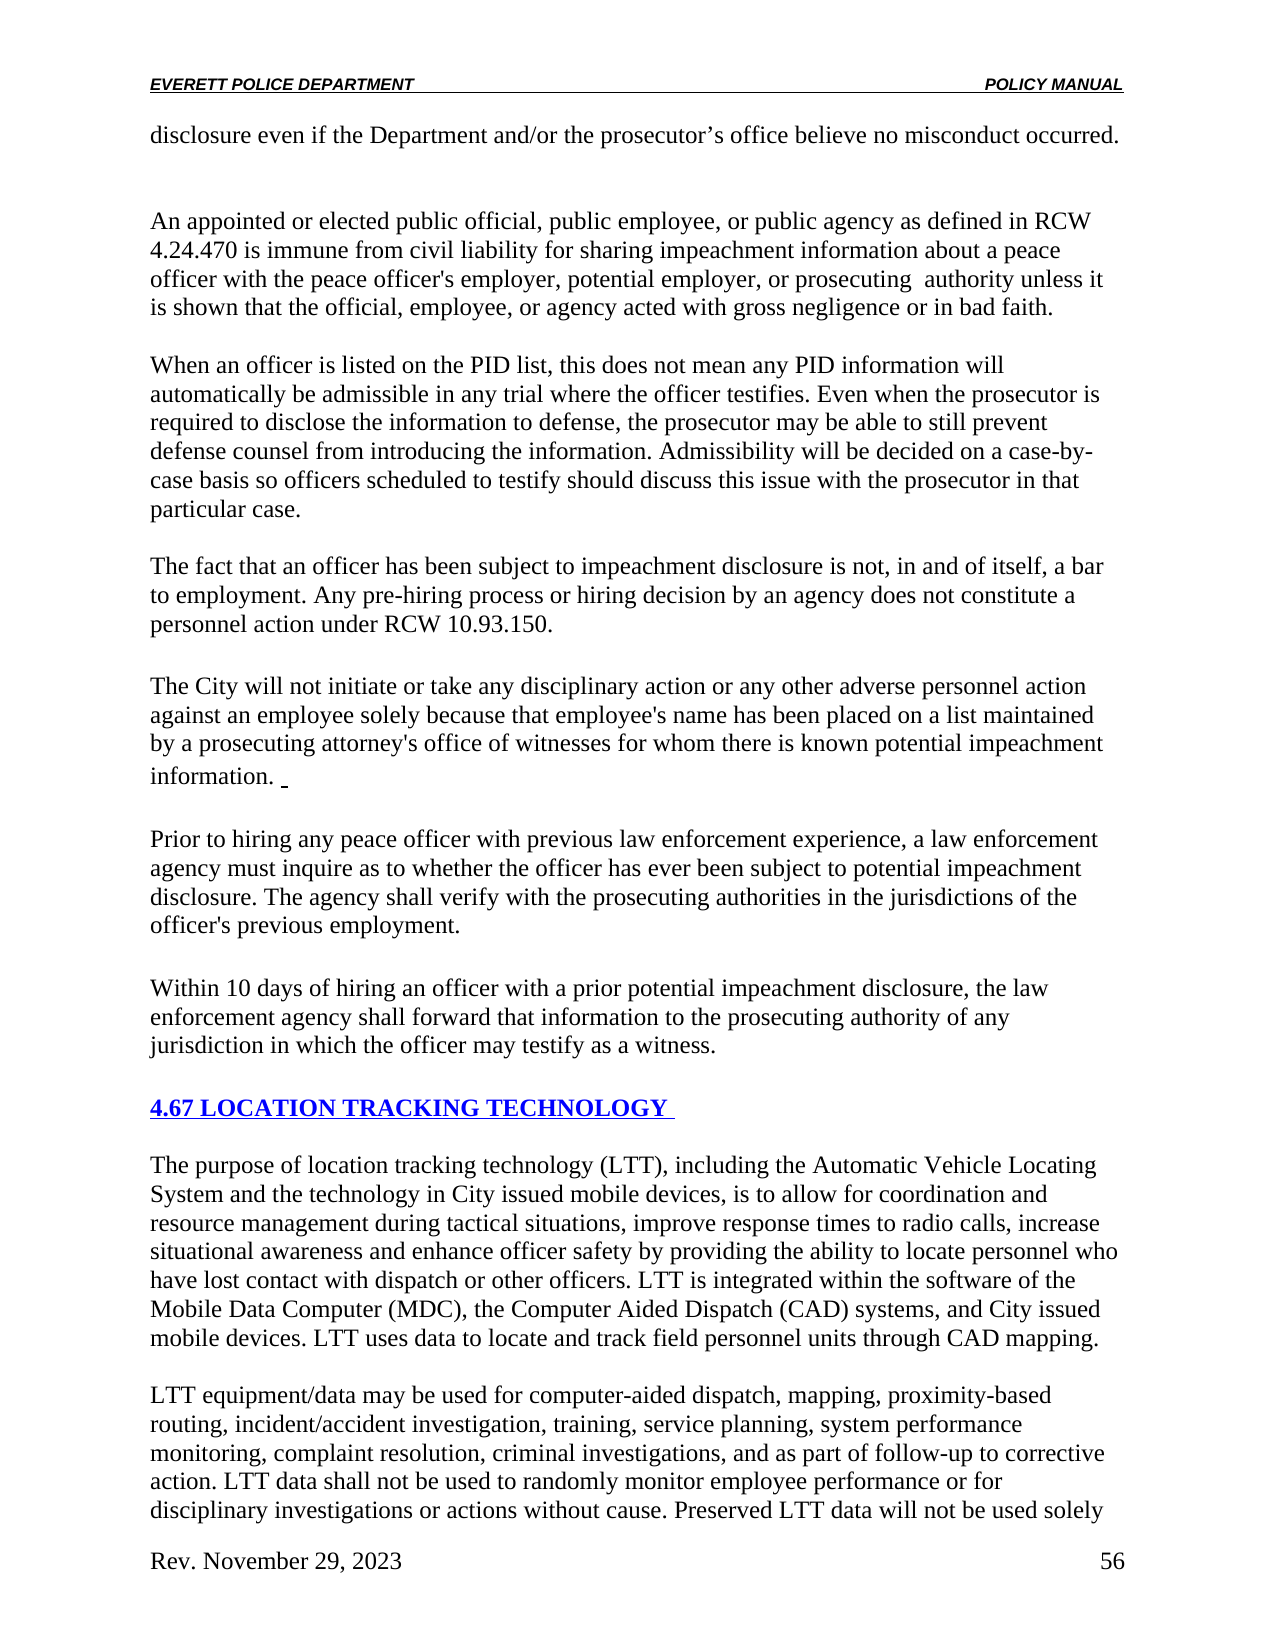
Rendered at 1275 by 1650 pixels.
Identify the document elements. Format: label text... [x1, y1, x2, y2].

text The purpose of location tracking technology (LTT), including the Automatic Vehicle Locating System and the technology in City issued mobile devices, is to allow for coordination and resource management during tactical situations, improve response times to radio calls, increase situational awareness and enhance officer safety by providing the ability to locate personnel who have lost contact with dispatch or other officers. LTT is integrated within the software of the Mobile Data Computer (MDC), the Computer Aided Dispatch (CAD) systems, and City issued mobile devices. LTT uses data to locate and track field personnel units through CAD mapping. [150, 1150, 1125, 1351]
text Prior to hiring any peace officer with previous law enforcement experience, a law enforcement agency must inquire as to whether the officer has ever been subject to potential impeachment disclosure. The agency shall verify with the prosecuting authorities in the jurisdictions of the officer's previous employment. [150, 824, 1125, 939]
text 4.67 LOCATION TRACKING TECHNOLOGY [150, 1093, 1125, 1121]
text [150, 1380, 1125, 1524]
text The fact that an officer has been subject to impeachment disclosure is not, in and of itself, a bar to employment. Any pre-hiring process or hiring decision by an agency does not constitute a personnel action under RCW 10.93.150. [150, 551, 1125, 637]
text An appointed or elected public official, public employee, or public agency as defined in RCW 4.24.470 is immune from civil liability for sharing impeachment information about a peace officer with the peace officer's employer, potential employer, or prosecuting authority unless it is shown that the official, employee, or agency acted with gross negligence or in bad faith. [150, 206, 1125, 321]
text The City will not initiate or take any disciplinary action or any other adverse personnel action against an employee solely because that employee's name has been placed on a list maintained by a prosecuting attorney's office of witnesses for whom there is known potential impeachment information. [150, 671, 1125, 791]
text When an officer is listed on the PID list, this does not mean any PID information will automatically be admissible in any trial where the officer testifies. Even when the prosecutor is required to disclose the information to defense, the prosecutor may be able to still prevent defense counsel from introducing the information. Admissibility will be decided on a case-by-case basis so officers scheduled to testify should discuss this issue with the prosecutor in that particular case. [150, 350, 1125, 522]
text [150, 120, 1125, 177]
text Within 10 days of hiring an officer with a prior potential impeachment disclosure, the law enforcement agency shall forward that information to the prosecuting authority of any jurisdiction in which the officer may testify as a witness. [150, 973, 1125, 1059]
